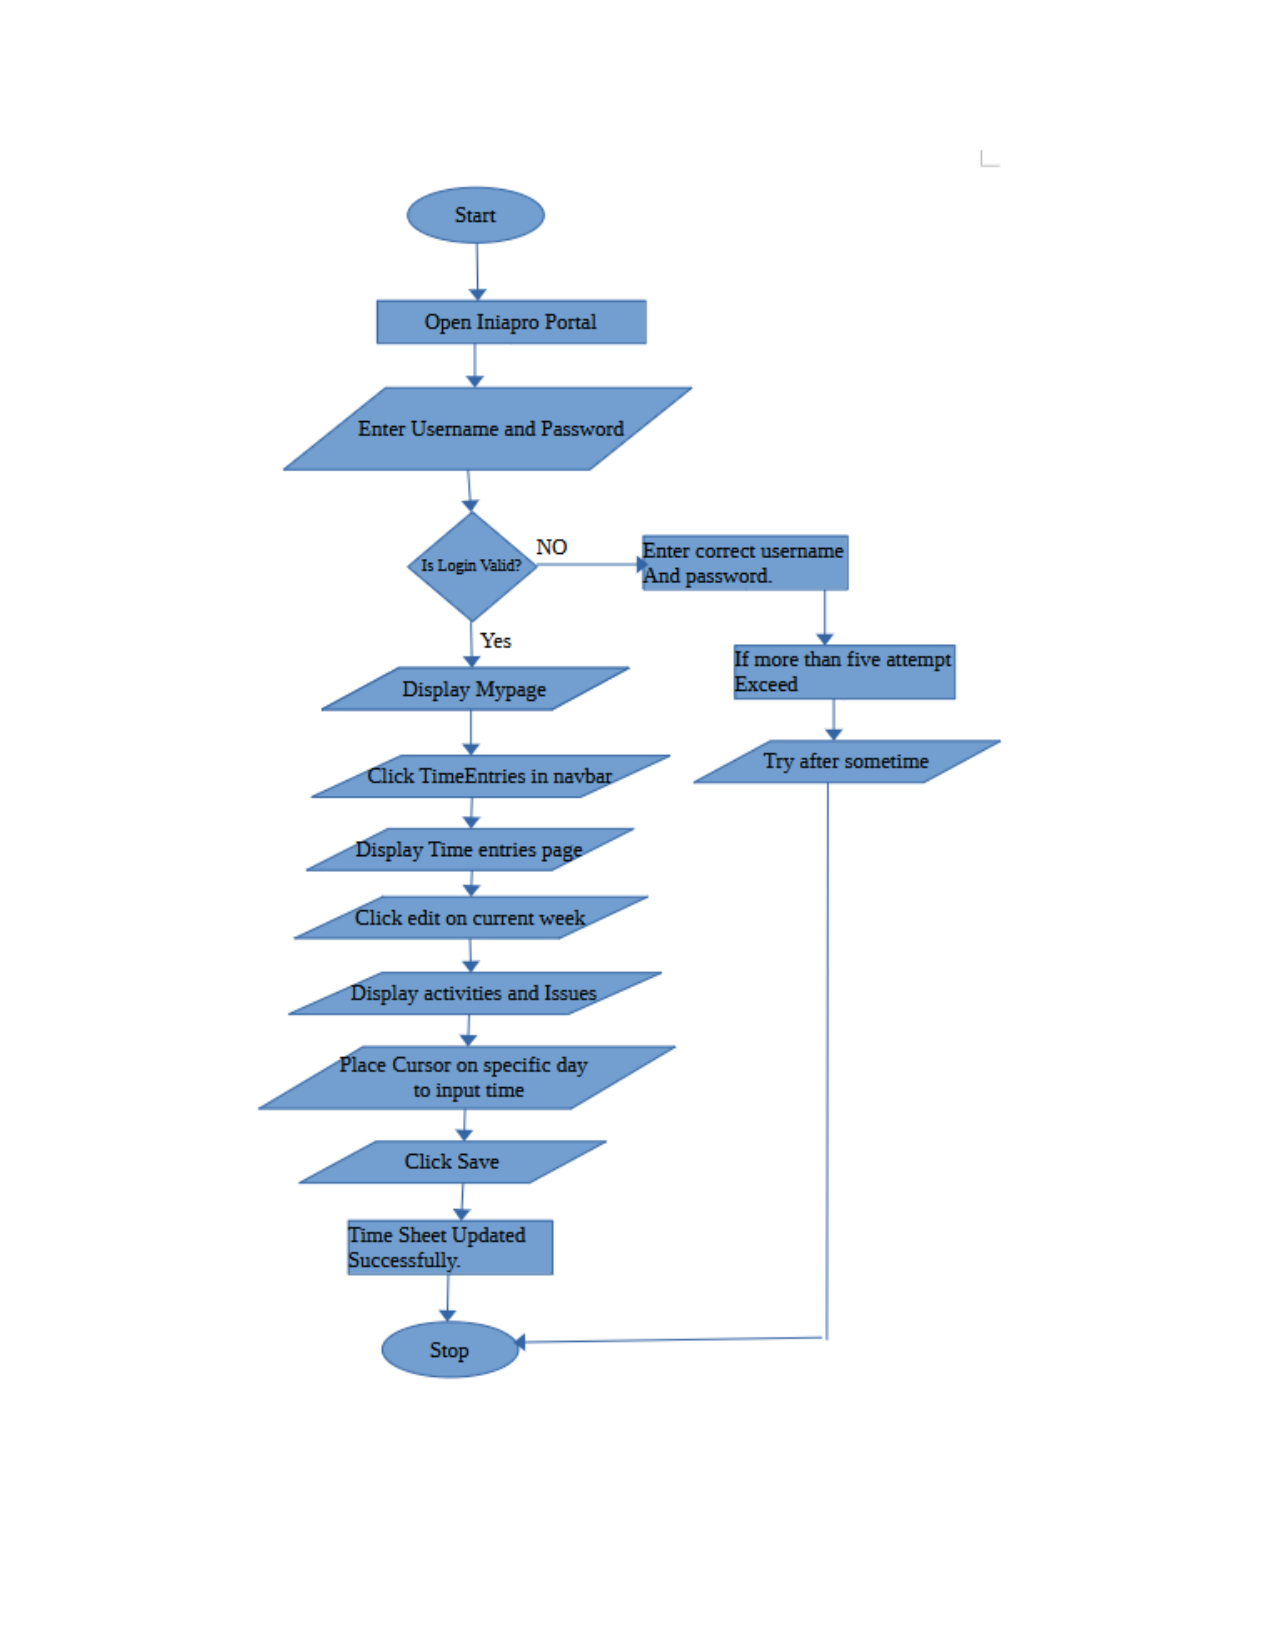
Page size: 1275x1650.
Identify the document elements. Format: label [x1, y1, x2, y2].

picture [150, 150, 1031, 1411]
